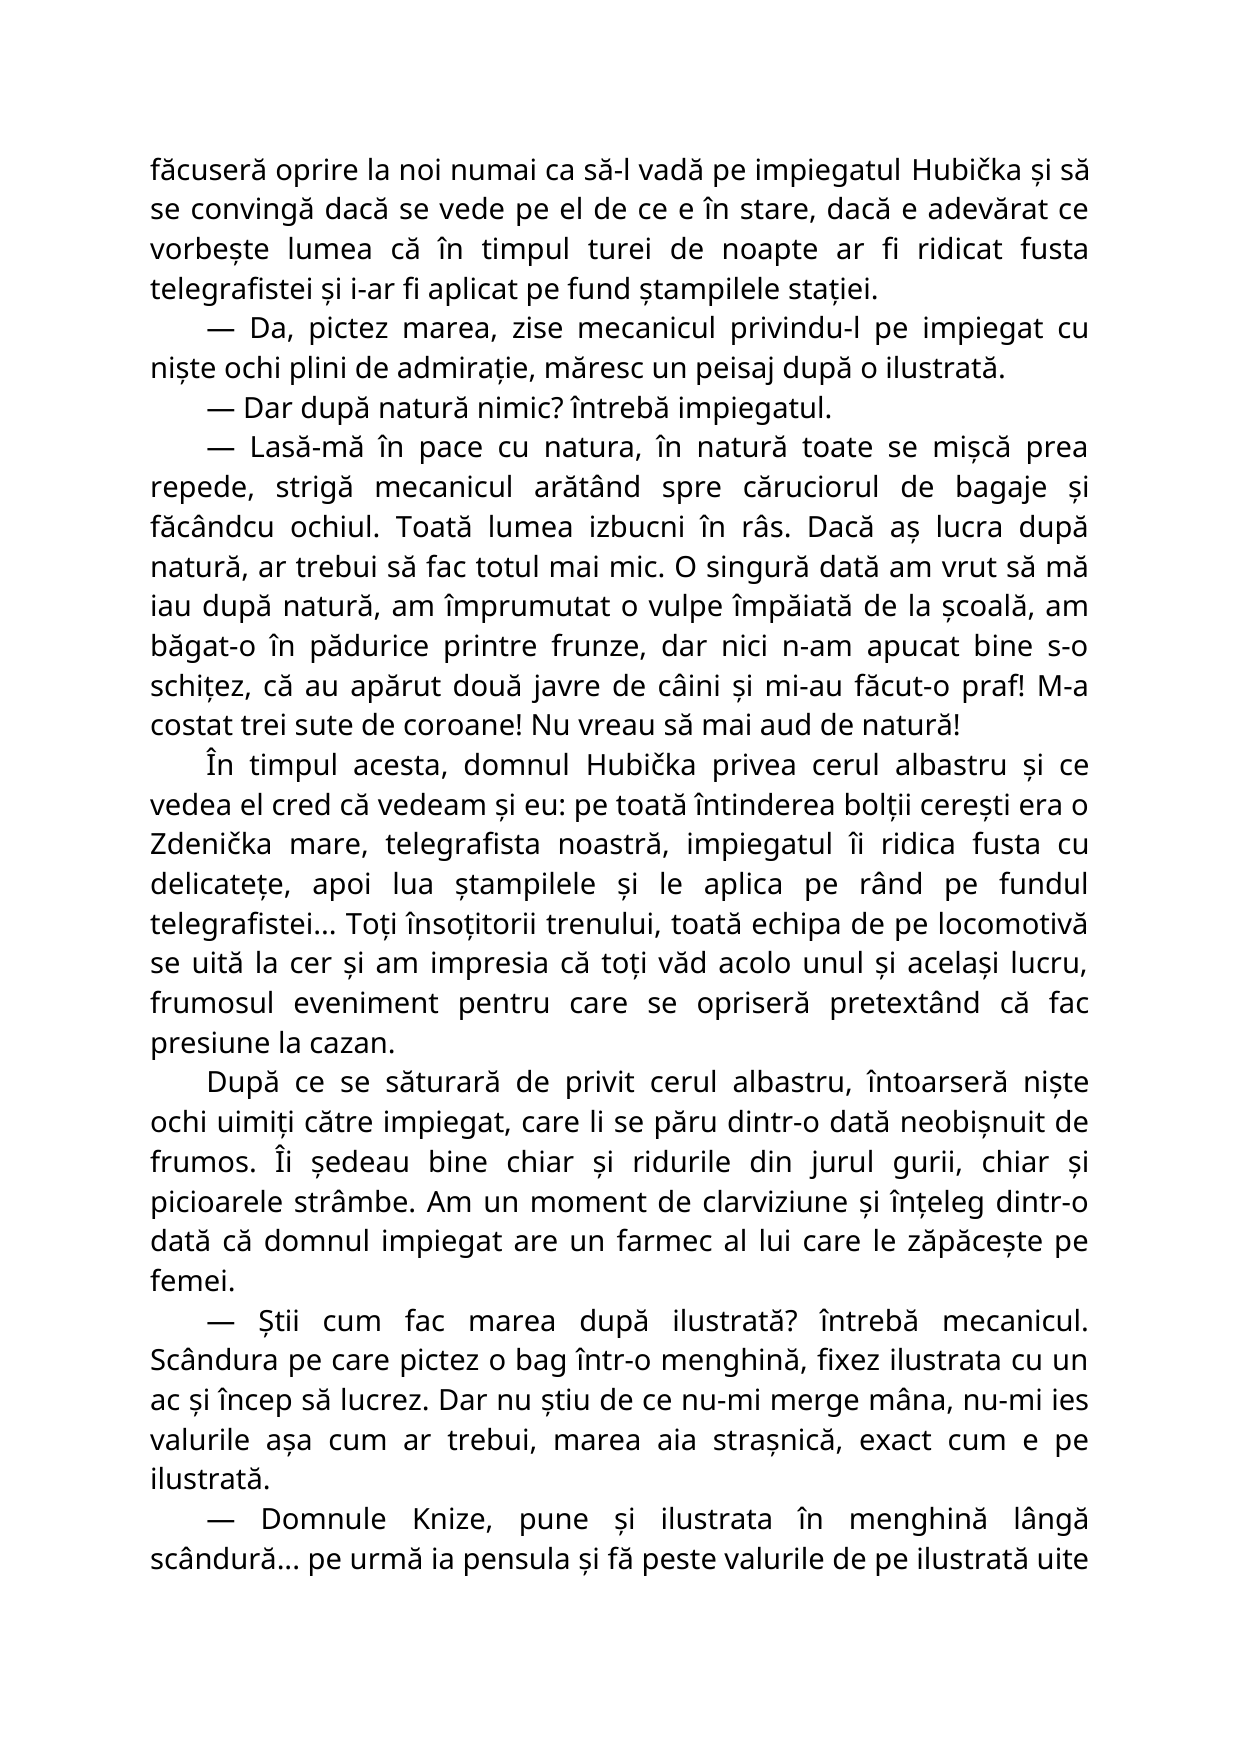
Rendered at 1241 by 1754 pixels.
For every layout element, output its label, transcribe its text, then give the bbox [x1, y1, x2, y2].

text — Ştii cum fac marea după ilustrată? întrebă mecanicul. Scândura pe care pictez o bag într-o menghină, fixez ilustrata cu un ac şi încep să lucrez. Dar nu ştiu de ce nu-mi merge mâna, nu-mi ies valurile aşa cum ar trebui, marea aia straşnică, exact cum e pe ilustrată. [150, 1300, 1090, 1498]
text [150, 1498, 1090, 1578]
text — Lasă-mă în pace cu natura, în natură toate se mişcă prea repede, strigă mecanicul arătând spre căruciorul de bagaje şi făcândcu ochiul. Toată lumea izbucni în râs. Dacă aş lucra după natură, ar trebui să fac totul mai mic. O singură dată am vrut să mă iau după natură, am împrumutat o vulpe împăiată de la şcoală, am băgat-o în pădurice printre frunze, dar nici n-am apucat bine s-o schiţez, că au apărut două javre de câini şi mi-au făcut-o praf! M-a costat trei sute de coroane! Nu vreau să mai aud de natură! [150, 427, 1090, 744]
text În timpul acesta, domnul Hubička privea cerul albastru şi ce vedea el cred că vedeam şi eu: pe toată întinderea bolţii cereşti era o Zdenička mare, telegrafista noastră, impiegatul îi ridica fusta cu delicateţe, apoi lua ştampilele şi le aplica pe rând pe fundul telegrafistei... Toţi însoţitorii trenului, toată echipa de pe locomotivă se uită la cer şi am impresia că toţi văd acolo unul şi acelaşi lucru, frumosul eveniment pentru care se opriseră pretextând că fac presiune la cazan. [150, 744, 1090, 1062]
text — Dar după natură nimic? întrebă impiegatul. [150, 387, 1090, 427]
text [150, 149, 1090, 308]
text — Da, pictez marea, zise mecanicul privindu-l pe impiegat cu nişte ochi plini de admiraţie, măresc un peisaj după o ilustrată. [150, 308, 1090, 387]
text După ce se săturară de privit cerul albastru, întoarseră nişte ochi uimiţi către impiegat, care li se păru dintr-o dată neobişnuit de frumos. Îi şedeau bine chiar şi ridurile din jurul gurii, chiar şi picioarele strâmbe. Am un moment de clarviziune şi înţeleg dintr-o dată că domnul impiegat are un farmec al lui care le zăpăceşte pe femei. [150, 1062, 1090, 1300]
